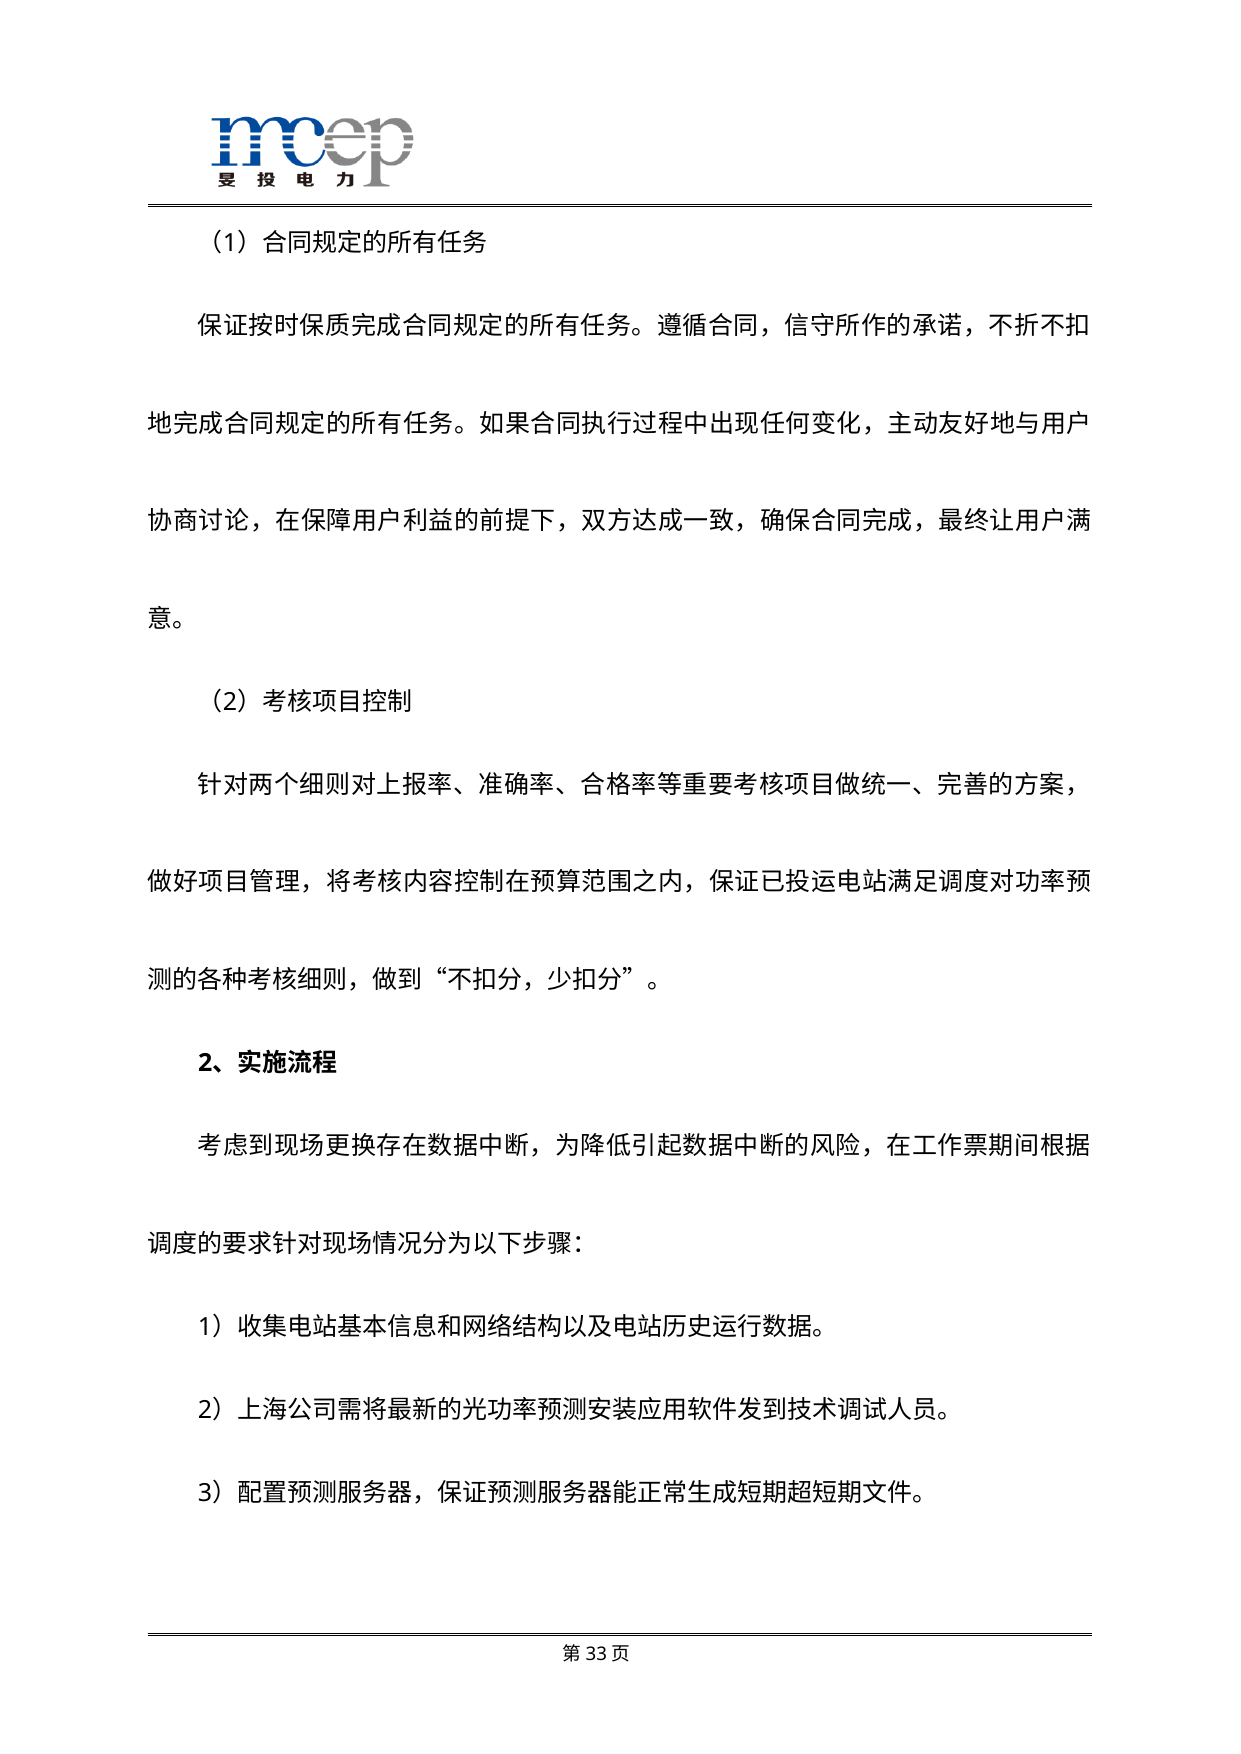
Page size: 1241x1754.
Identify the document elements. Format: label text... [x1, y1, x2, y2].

text 保证按时保质完成合同规定的所有任务。遵循合同，信守所作的承诺，不折不扣地完成合同规定的所有任务。如果合同执行过程中出现任何变化，主动友好地与用户协商讨论，在保障用户利益的前提下，双方达成一致，确保合同完成，最终让用户满意。 [148, 291, 1092, 649]
list 收集电站基本信息和网络结构以及电站历史运行数据。 [148, 1292, 1092, 1357]
list 配置预测服务器，保证预测服务器能正常生成短期超短期文件。 [148, 1458, 1092, 1523]
text 考虑到现场更换存在数据中断，为降低引起数据中断的风险，在工作票期间根据调度的要求针对现场情况分为以下步骤： [148, 1111, 1092, 1274]
list 上海公司需将最新的光功率预测安装应用软件发到技术调试人员。 [148, 1375, 1092, 1440]
text （1）合同规定的所有任务 [148, 208, 1092, 273]
text 针对两个细则对上报率、准确率、合格率等重要考核项目做统一、完善的方案，做好项目管理，将考核内容控制在预算范围之内，保证已投运电站满足调度对功率预测的各种考核细则，做到“不扣分，少扣分”。 [148, 750, 1092, 1010]
picture [191, 101, 433, 203]
text 2、实施流程 [148, 1028, 1092, 1093]
text （2）考核项目控制 [148, 667, 1092, 732]
